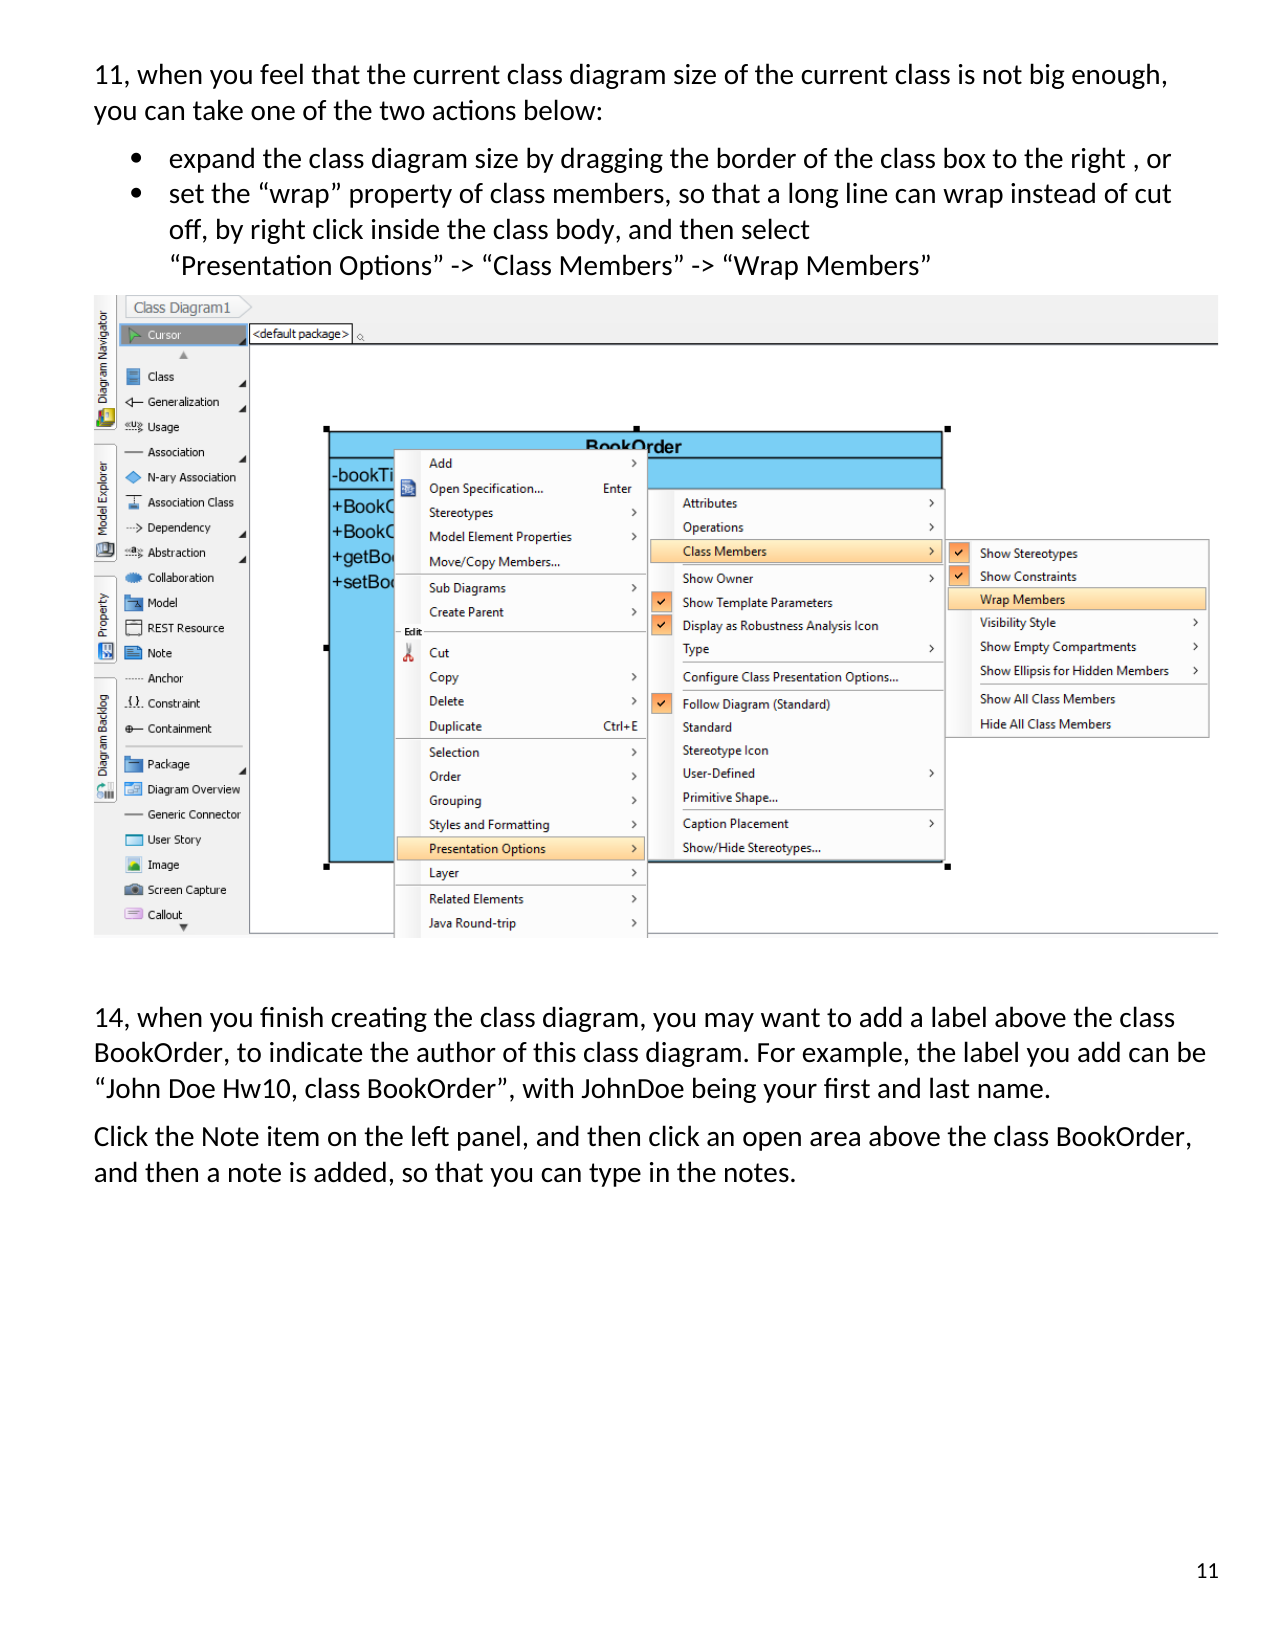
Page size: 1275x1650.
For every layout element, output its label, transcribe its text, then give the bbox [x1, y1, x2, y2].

text 14, when you finish creating the class diagram, you may want to add a label above the class BookOrder, to indicate the author of this class diagram. For example, the label you add can be “John Doe Hw10, class BookOrder”, with JohnDoe being your first and last name. [94, 999, 1219, 1106]
text 11, when you feel that the current class diagram size of the current class is not big enough, you can take one of the two actions below: [94, 56, 1219, 127]
list set the “wrap” property of class members, so that a long line can wrap instead of cut off, by right click inside the class body, and then select [131, 176, 1219, 247]
picture [93, 295, 1219, 938]
list “Presentation Options” -> “Class Members” -> “Wrap Members” [169, 247, 1219, 282]
list expand the class diagram size by dragging the border of the class box to the right , or [131, 140, 1219, 176]
text Click the Note item on the left panel, and then click an open area above the class BookOrder, and then a note is added, so that you can type in the notes. [94, 1118, 1219, 1189]
